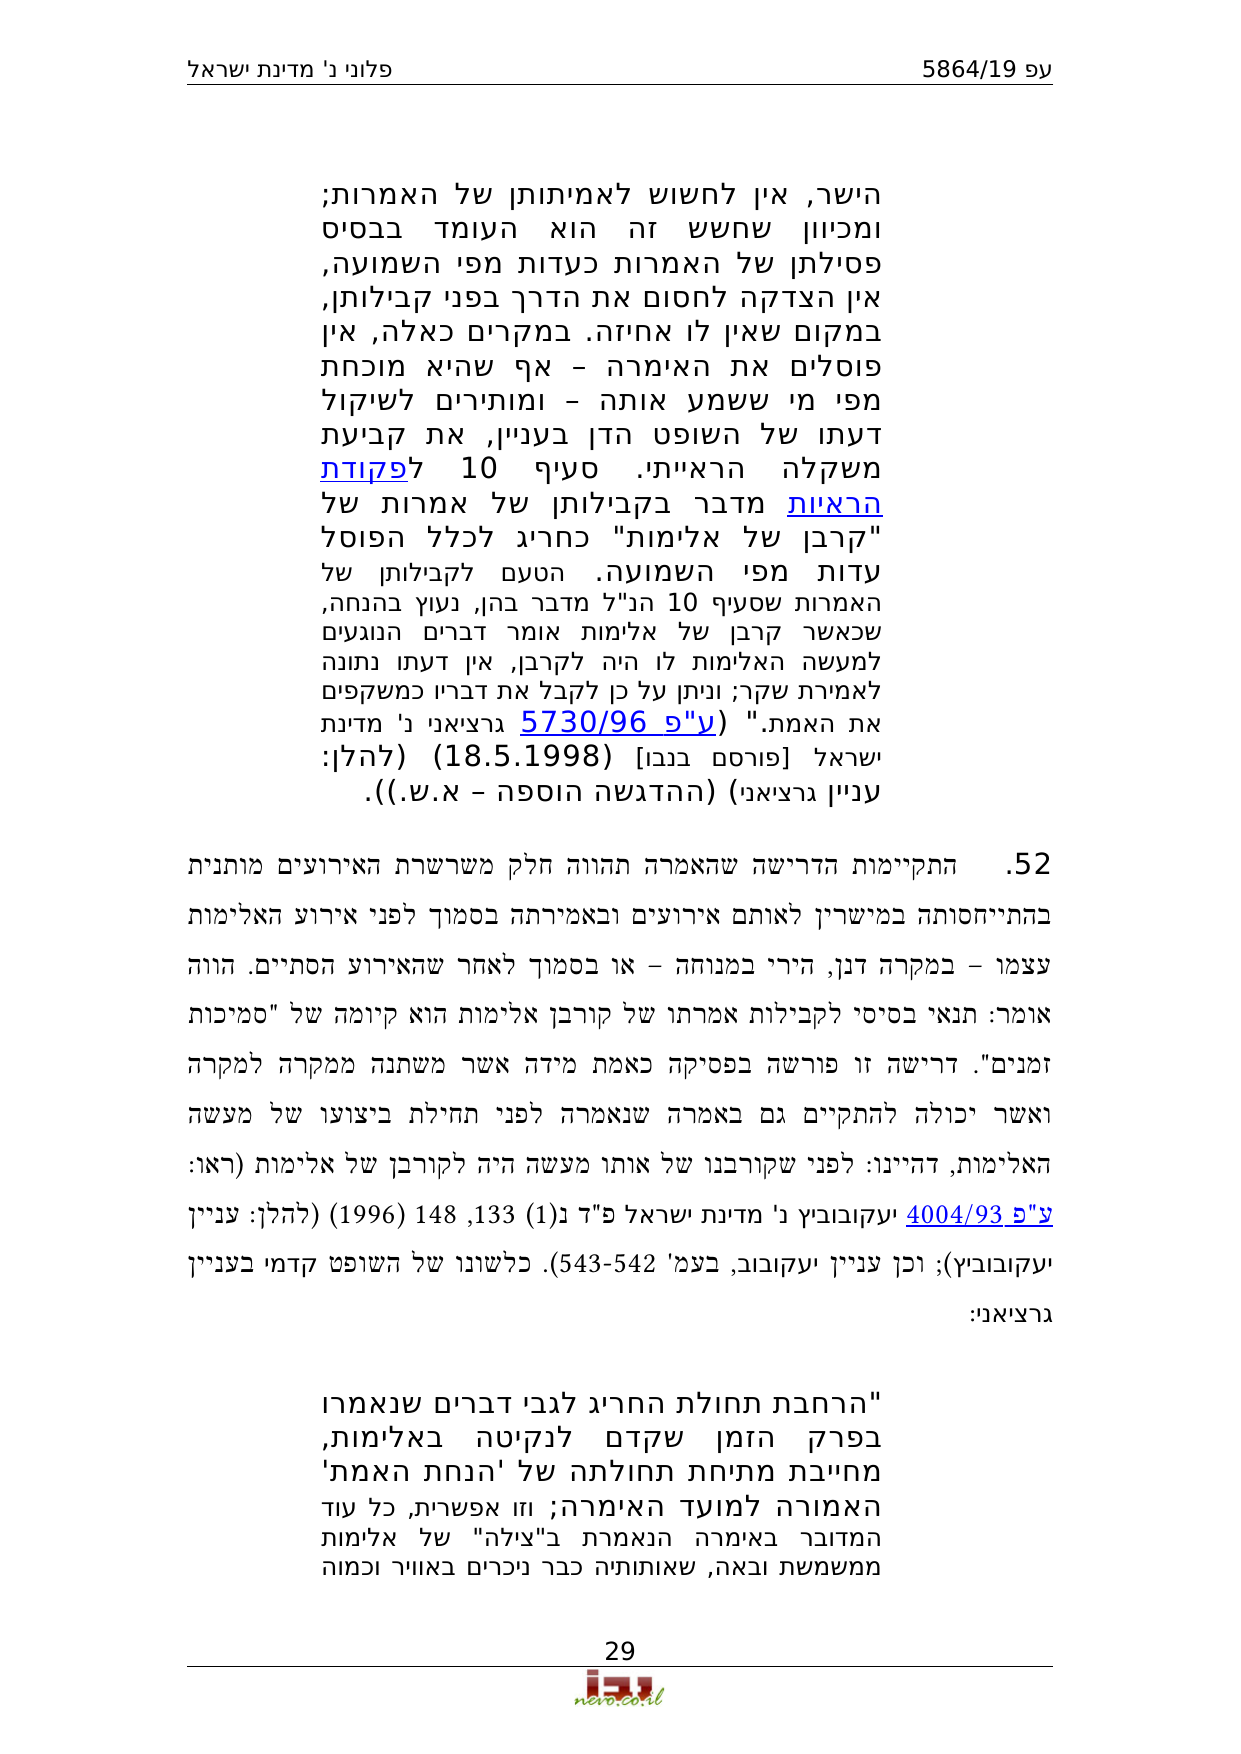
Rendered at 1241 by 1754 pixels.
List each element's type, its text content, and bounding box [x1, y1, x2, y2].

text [321, 1386, 882, 1581]
list התקיימות הדרישה שהאמרה תהווה חלק משרשרת האירועים מותנית בהתייחסותה במישרין לאותם אירועים ובאמירתה בסמוך לפני אירוע האלימות עצמו – במקרה דנן, הירי במנוחה – או בסמוך לאחר שהאירוע הסתיים. הווה אומר: תנאי בסיסי לקבילות אמרתו של קורבן אלימות הוא קיומה של "סמיכות זמנים". דרישה זו פורשה בפסיקה כאמת מידה אשר משתנה ממקרה למקרה ואשר יכולה להתקיים גם באמרה שנאמרה לפני תחילת ביצועו של מעשה האלימות, דהיינו: לפני שקורבנו של אותו מעשה היה לקורבן של אלימות (ראו: ע"פ 4004/93 יעקובוביץ נ' מדינת ישראל פ"ד נ(1) 133, 148 (1996) (להלן: עניין יעקובוביץ); וכן עניין יעקובוב, בעמ' 543-542). כלשונו של השופט קדמי בעניין גרציאני: [187, 847, 1053, 1330]
picture [574, 1669, 666, 1707]
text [321, 177, 882, 808]
